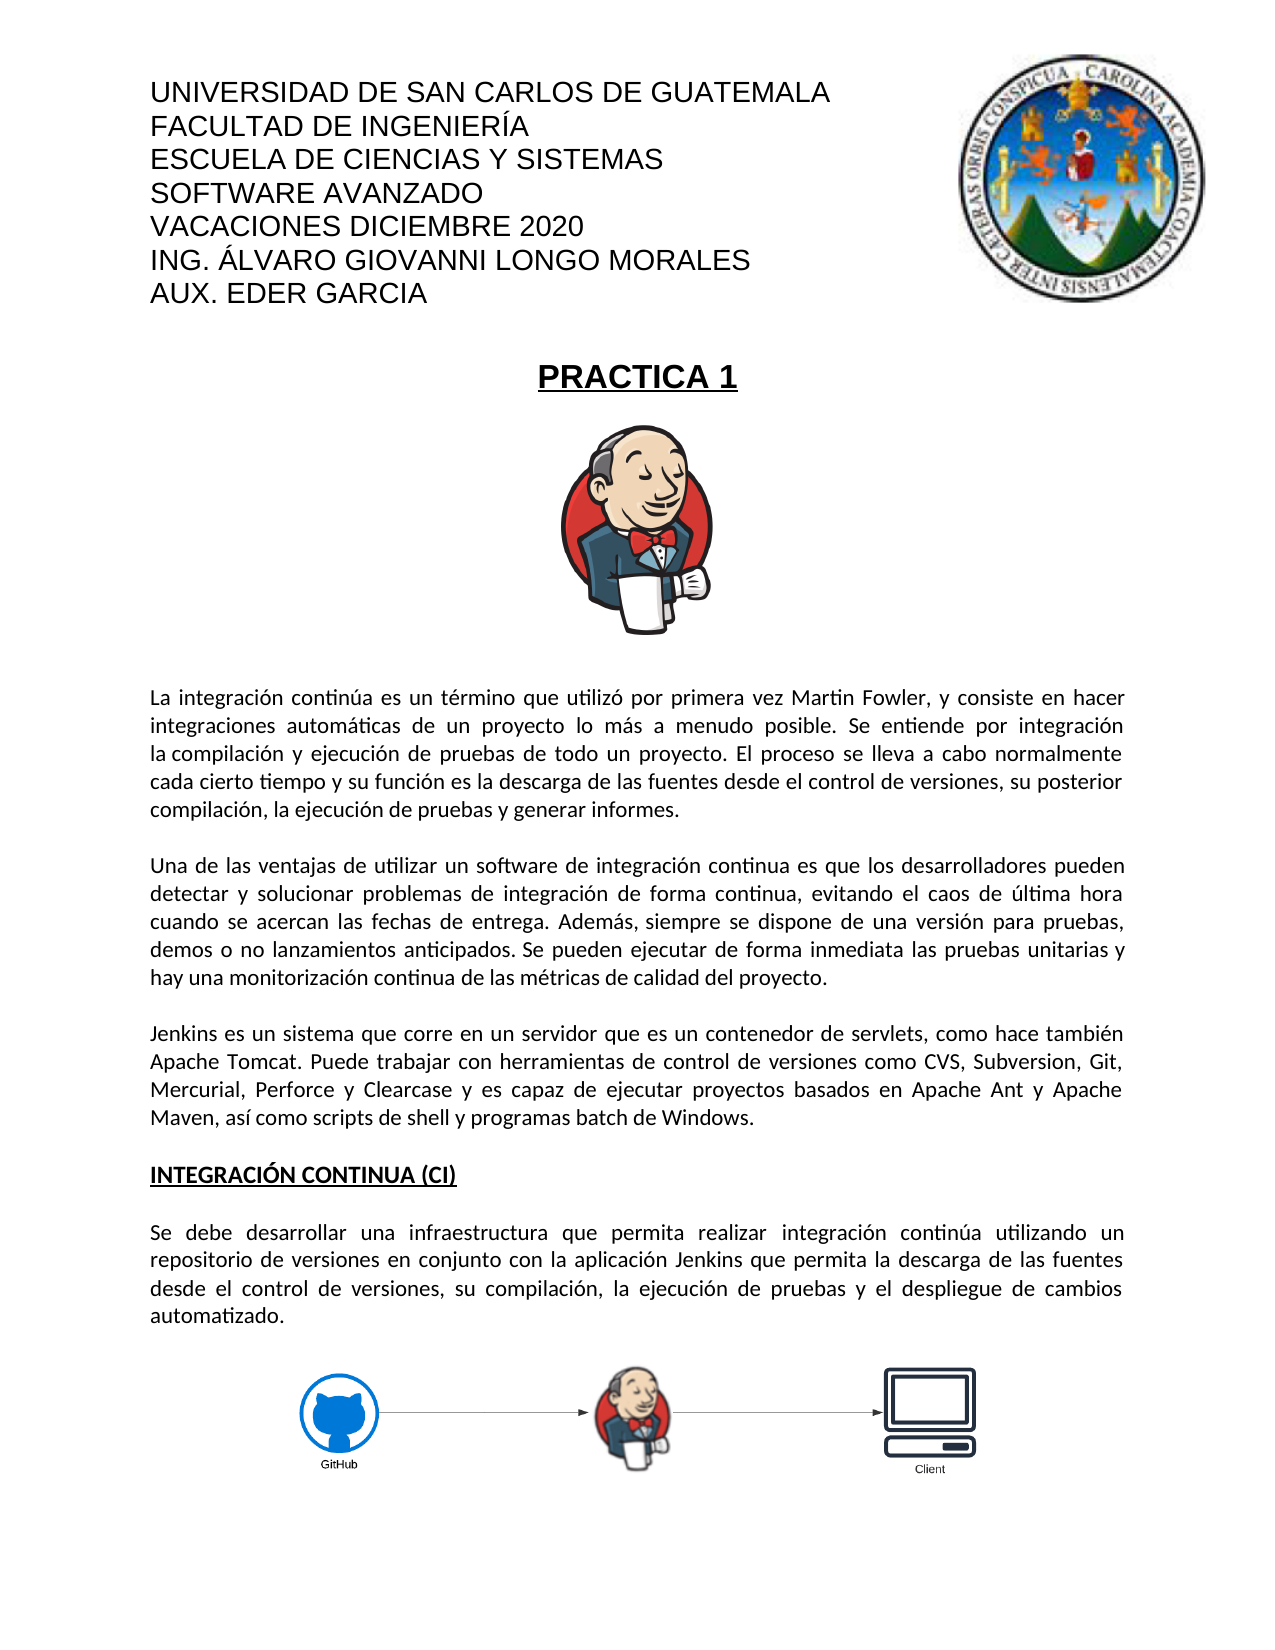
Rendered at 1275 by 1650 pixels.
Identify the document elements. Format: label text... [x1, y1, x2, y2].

picture [503, 395, 772, 664]
text INTEGRACIÓN CONTINUA (CI) [150, 1159, 1125, 1189]
text Se debe desarrollar una infraestructura que permita realizar integración continúa utilizando un repositorio de versiones en conjunto con la aplicación Jenkins que permita la descarga de las fuentes desde el control de versiones, su compilación, la ejecución de pruebas y el despliegue de cambios automatizado. [150, 1218, 1125, 1330]
picture [251, 1329, 1024, 1495]
text PRACTICA 1 [150, 357, 1125, 395]
picture [946, 52, 1218, 304]
text Jenkins es un sistema que corre en un servidor que es un contenedor de servlets, como hace también Apache Tomcat. Puede trabajar con herramientas de control de versiones como CVS, Subversion, Git, Mercurial, Perforce y Clearcase y es capaz de ejecutar proyectos basados en Apache Ant y Apache Maven, así como scripts de shell y programas batch de Windows. [150, 1019, 1125, 1131]
text Una de las ventajas de utilizar un software de integración continua es que los desarrolladores pueden detectar y solucionar problemas de integración de forma continua, evitando el caos de última hora cuando se acercan las fechas de entrega. Además, siempre se dispone de una versión para pruebas, demos o no lanzamientos anticipados. Se pueden ejecutar de forma inmediata las pruebas unitarias y hay una monitorización continua de las métricas de calidad del proyecto. [150, 851, 1125, 991]
text La integración continúa es un término que utilizó por primera vez Martin Fowler, y consiste en hacer integraciones automáticas de un proyecto lo más a menudo posible. Se entiende por integración la compilación y ejecución de pruebas de todo un proyecto. El proceso se lleva a cabo normalmente cada cierto tiempo y su función es la descarga de las fuentes desde el control de versiones, su posterior compilación, la ejecución de pruebas y generar informes. [150, 683, 1125, 823]
